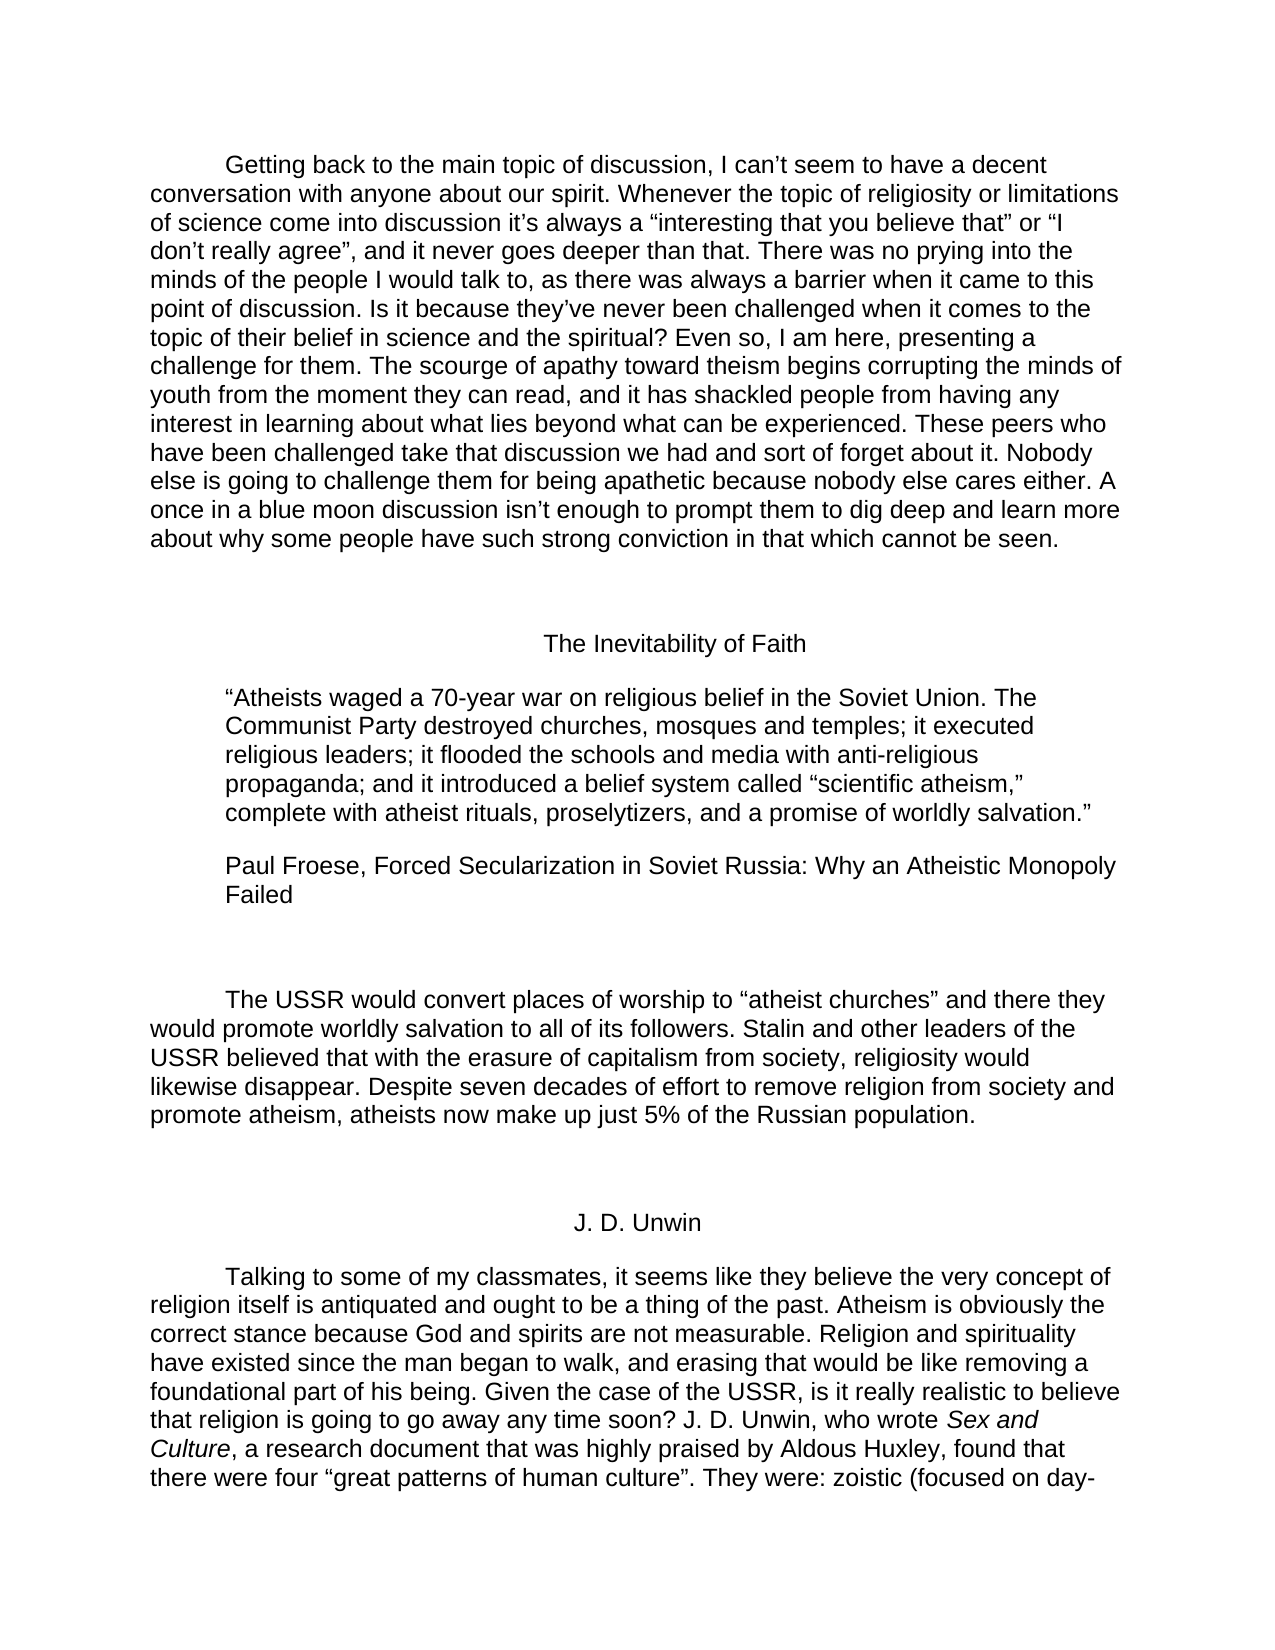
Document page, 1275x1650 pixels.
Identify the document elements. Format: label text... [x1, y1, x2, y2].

text J. D. Unwin [150, 1208, 1125, 1236]
text Getting back to the main topic of discussion, I can’t seem to have a decent conversation with anyone about our spirit. Whenever the topic of religiosity or limitations of science come into discussion it’s always a “interesting that you believe that” or “I don’t really agree”, and it never goes deeper than that. There was no prying into the minds of the people I would talk to, as there was always a barrier when it came to this point of discussion. Is it because they’ve never been challenged when it comes to the topic of their belief in science and the spiritual? Even so, I am here, presenting a challenge for them. The scourge of apathy toward theism begins corrupting the minds of youth from the moment they can read, and it has shackled people from having any interest in learning about what lies beyond what can be experienced. These peers who have been challenged take that discussion we had and sort of forget about it. Nobody else is going to challenge them for being apathetic because nobody else cares either. A once in a blue moon discussion isn’t enough to prompt them to dig deep and learn more about why some people have such strong conviction in that which cannot be seen. [150, 150, 1125, 552]
text The USSR would convert places of worship to “atheist churches” and there they would promote worldly salvation to all of its followers. Stalin and other leaders of the USSR believed that with the erasure of capitalism from society, religiosity would likewise disappear. Despite seven decades of effort to remove religion from society and promote atheism, atheists now make up just 5% of the Russian population. [150, 985, 1125, 1129]
text Paul Froese, Forced Secularization in Soviet Russia: Why an Atheistic Monopoly Failed [225, 851, 1125, 909]
text “Atheists waged a 70-year war on religious belief in the Soviet Union. The Communist Party destroyed churches, mosques and temples; it executed religious leaders; it flooded the schools and media with anti-religious propaganda; and it introduced a belief system called “scientific atheism,” complete with atheist rituals, proselytizers, and a promise of worldly salvation.” [225, 683, 1125, 826]
text The Inevitability of Faith [225, 629, 1125, 658]
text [150, 1261, 1125, 1491]
